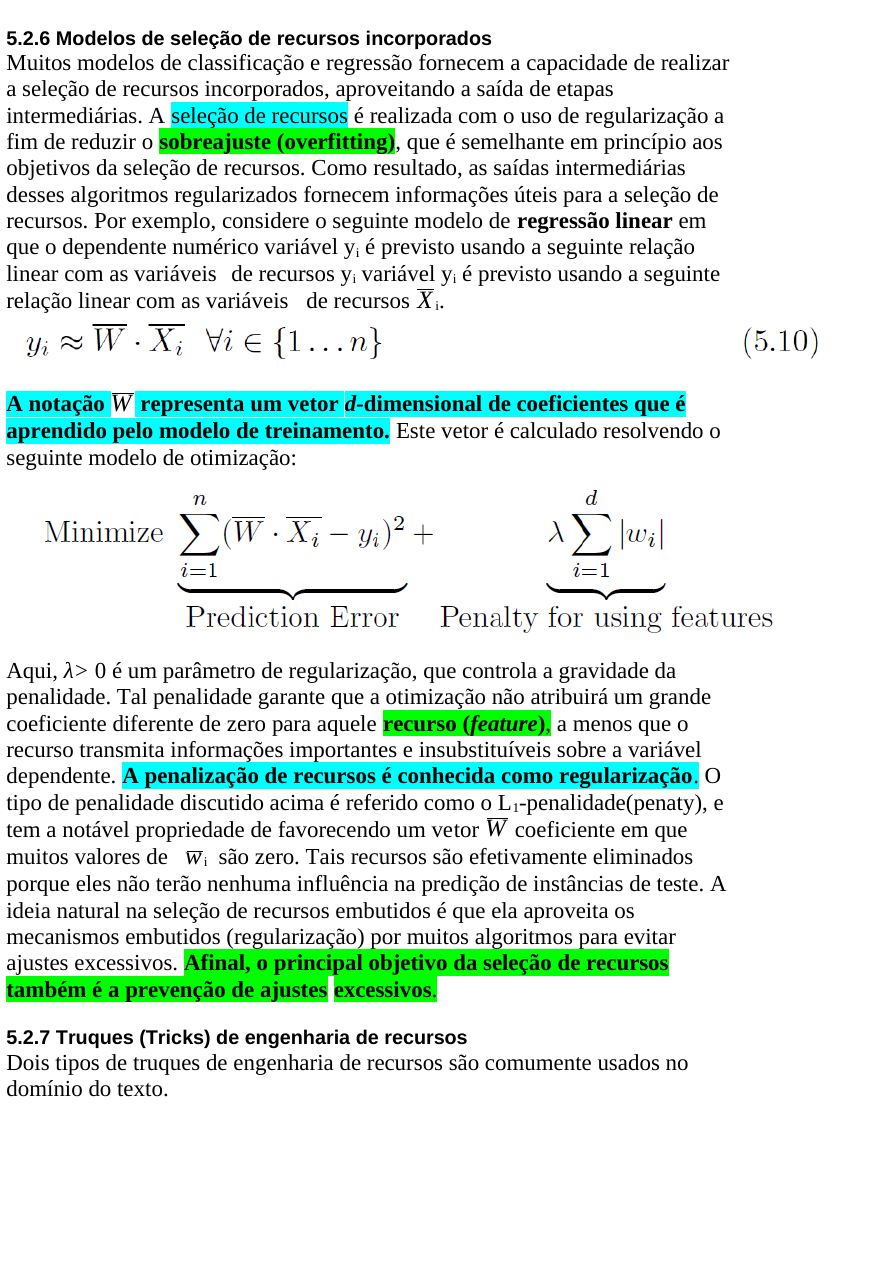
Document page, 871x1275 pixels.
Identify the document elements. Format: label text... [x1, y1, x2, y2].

picture [6, 313, 829, 390]
text 5.2.6 Modelos de seleção de recursos incorporados [6, 26, 731, 49]
text Aqui, λ> 0 é um parâmetro de regularização, que controla a gravidade da penalidade. Tal penalidade garante que a otimização não atribuirá um grande coeficiente diferente de zero para aquele recurso (feature), a menos que o recurso transmita informações importantes e insubstituíveis sobre a variável dependente. A penalização de recursos é conhecida como regularização. O tipo de penalidade discutido acima é referido como o L1-penalidade(penaty), e tem a notável propriedade de favorecendo um vetor coeficiente em que muitos valores de i são zero. Tais recursos são efetivamente eliminados porque eles não terão nenhuma influência na predição de instâncias de teste. A ideia natural na seleção de recursos embutidos é que ela aproveita os mecanismos embutidos (regularização) por muitos algoritmos para evitar ajustes excessivos. Afinal, o principal objetivo da seleção de recursos também é a prevenção de ajustes excessivos. [6, 657, 731, 1002]
text Muitos modelos de classificação e regressão fornecem a capacidade de realizar a seleção de recursos incorporados, aproveitando a saída de etapas intermediárias. A seleção de recursos é realizada com o uso de regularização a fim de reduzir o sobreajuste (overfitting), que é semelhante em princípio aos objetivos da seleção de recursos. Como resultado, as saídas intermediárias desses algoritmos regularizados fornecem informações úteis para a seleção de recursos. Por exemplo, considere o seguinte modelo de regressão linear em que o dependente numérico variável yi é previsto usando a seguinte relação linear com as variáveis de recursos yi variável yi é previsto usando a seguinte relação linear com as variáveis de recursos i. [6, 49, 731, 313]
text A notação representa um vetor d-dimensional de coeficientes que é aprendido pelo modelo de treinamento. Este vetor é calculado resolvendo o seguinte modelo de otimização: [6, 390, 731, 470]
picture [6, 470, 829, 650]
text 5.2.7 Truques (Tricks) de engenharia de recursos [6, 1026, 731, 1049]
text Dois tipos de truques de engenharia de recursos são comumente usados no domínio do texto. [6, 1049, 731, 1102]
